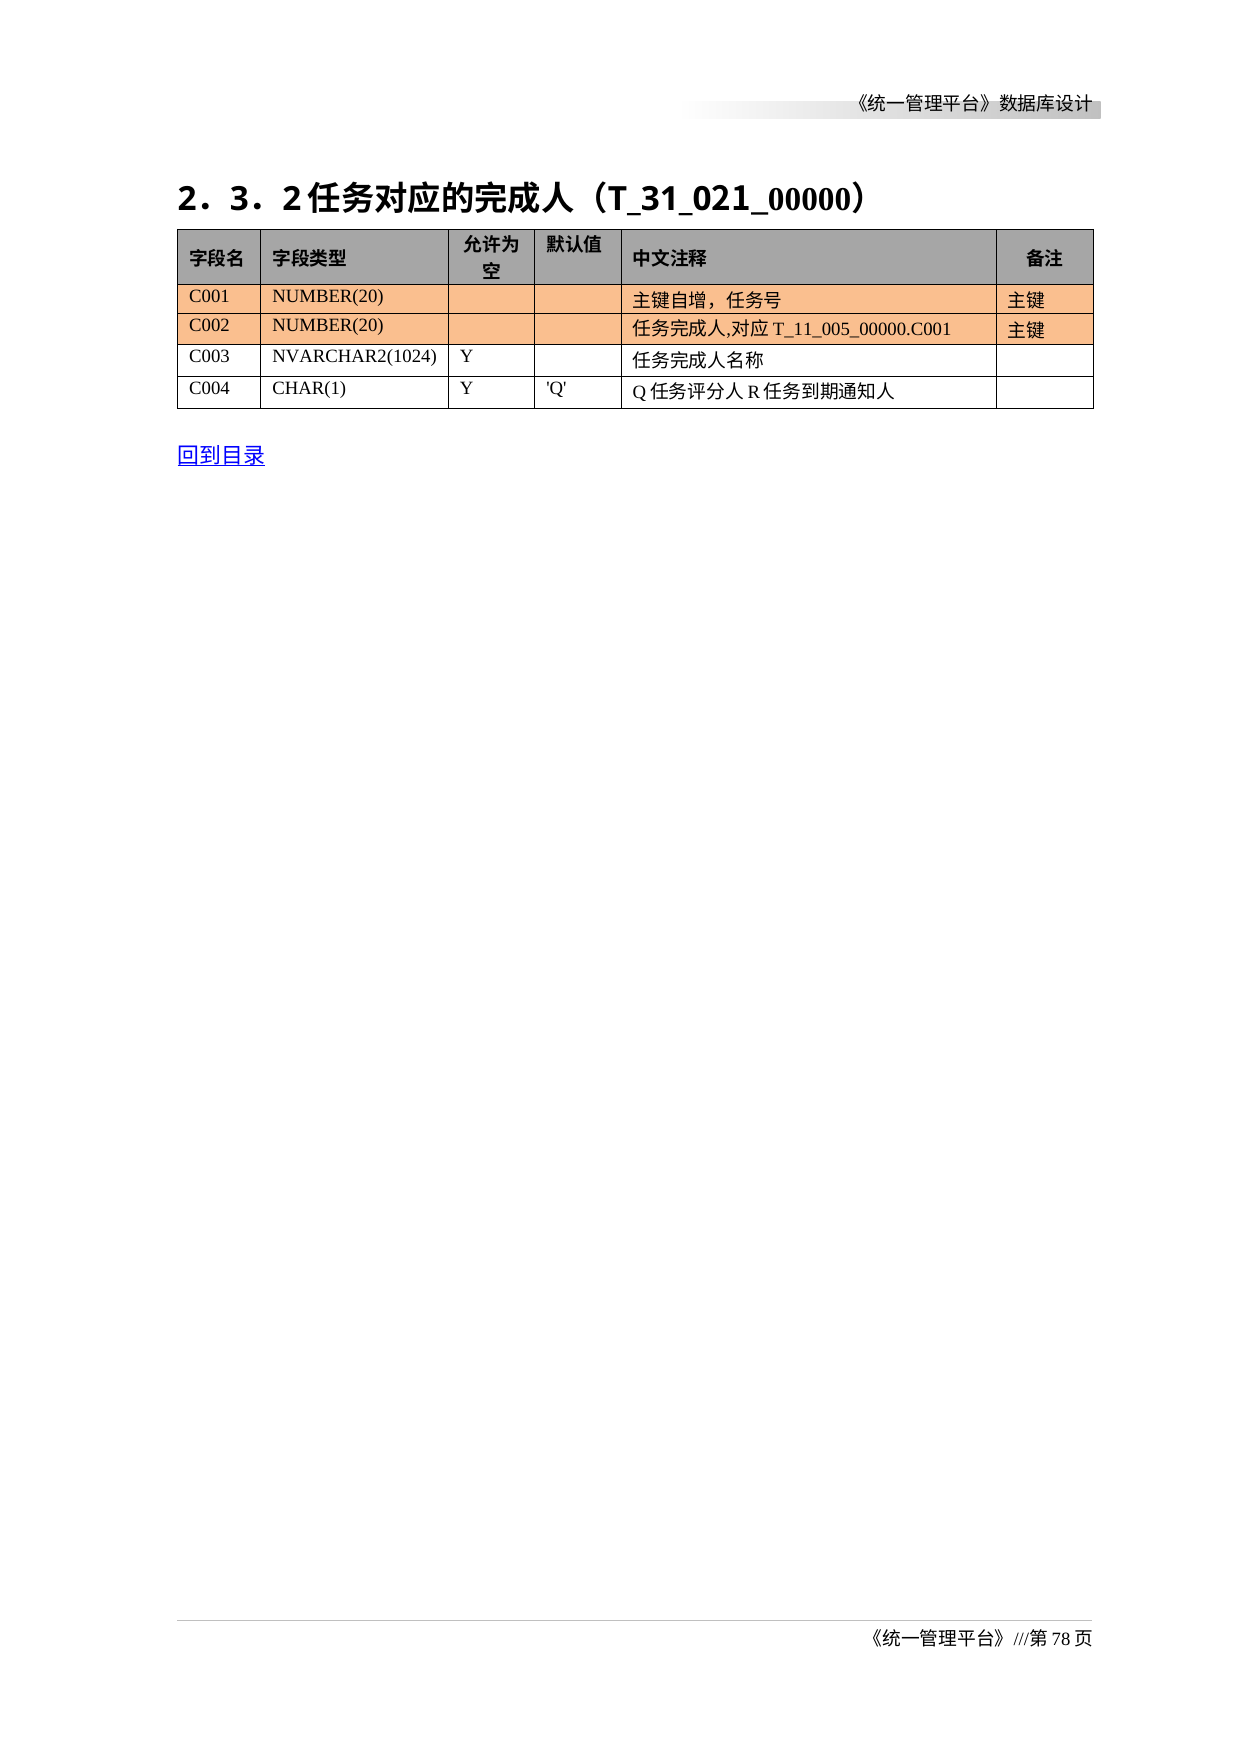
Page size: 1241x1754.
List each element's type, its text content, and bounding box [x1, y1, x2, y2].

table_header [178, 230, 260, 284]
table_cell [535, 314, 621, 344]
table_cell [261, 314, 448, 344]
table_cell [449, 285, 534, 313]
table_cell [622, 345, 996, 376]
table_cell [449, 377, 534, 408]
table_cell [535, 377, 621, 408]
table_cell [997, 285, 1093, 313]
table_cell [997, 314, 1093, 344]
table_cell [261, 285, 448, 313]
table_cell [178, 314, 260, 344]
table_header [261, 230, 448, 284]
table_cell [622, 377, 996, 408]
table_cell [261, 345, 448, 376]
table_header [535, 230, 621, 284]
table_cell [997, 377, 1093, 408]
text 回到目录 [177, 438, 1092, 469]
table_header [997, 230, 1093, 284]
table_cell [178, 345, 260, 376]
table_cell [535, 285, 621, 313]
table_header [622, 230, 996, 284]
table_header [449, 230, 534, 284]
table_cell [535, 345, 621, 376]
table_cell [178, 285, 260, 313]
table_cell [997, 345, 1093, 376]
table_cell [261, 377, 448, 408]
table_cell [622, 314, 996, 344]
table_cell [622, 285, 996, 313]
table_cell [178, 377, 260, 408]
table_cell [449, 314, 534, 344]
subtitle 2．3．2任务对应的完成人（T_31_021_00000） [177, 172, 1092, 221]
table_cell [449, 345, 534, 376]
